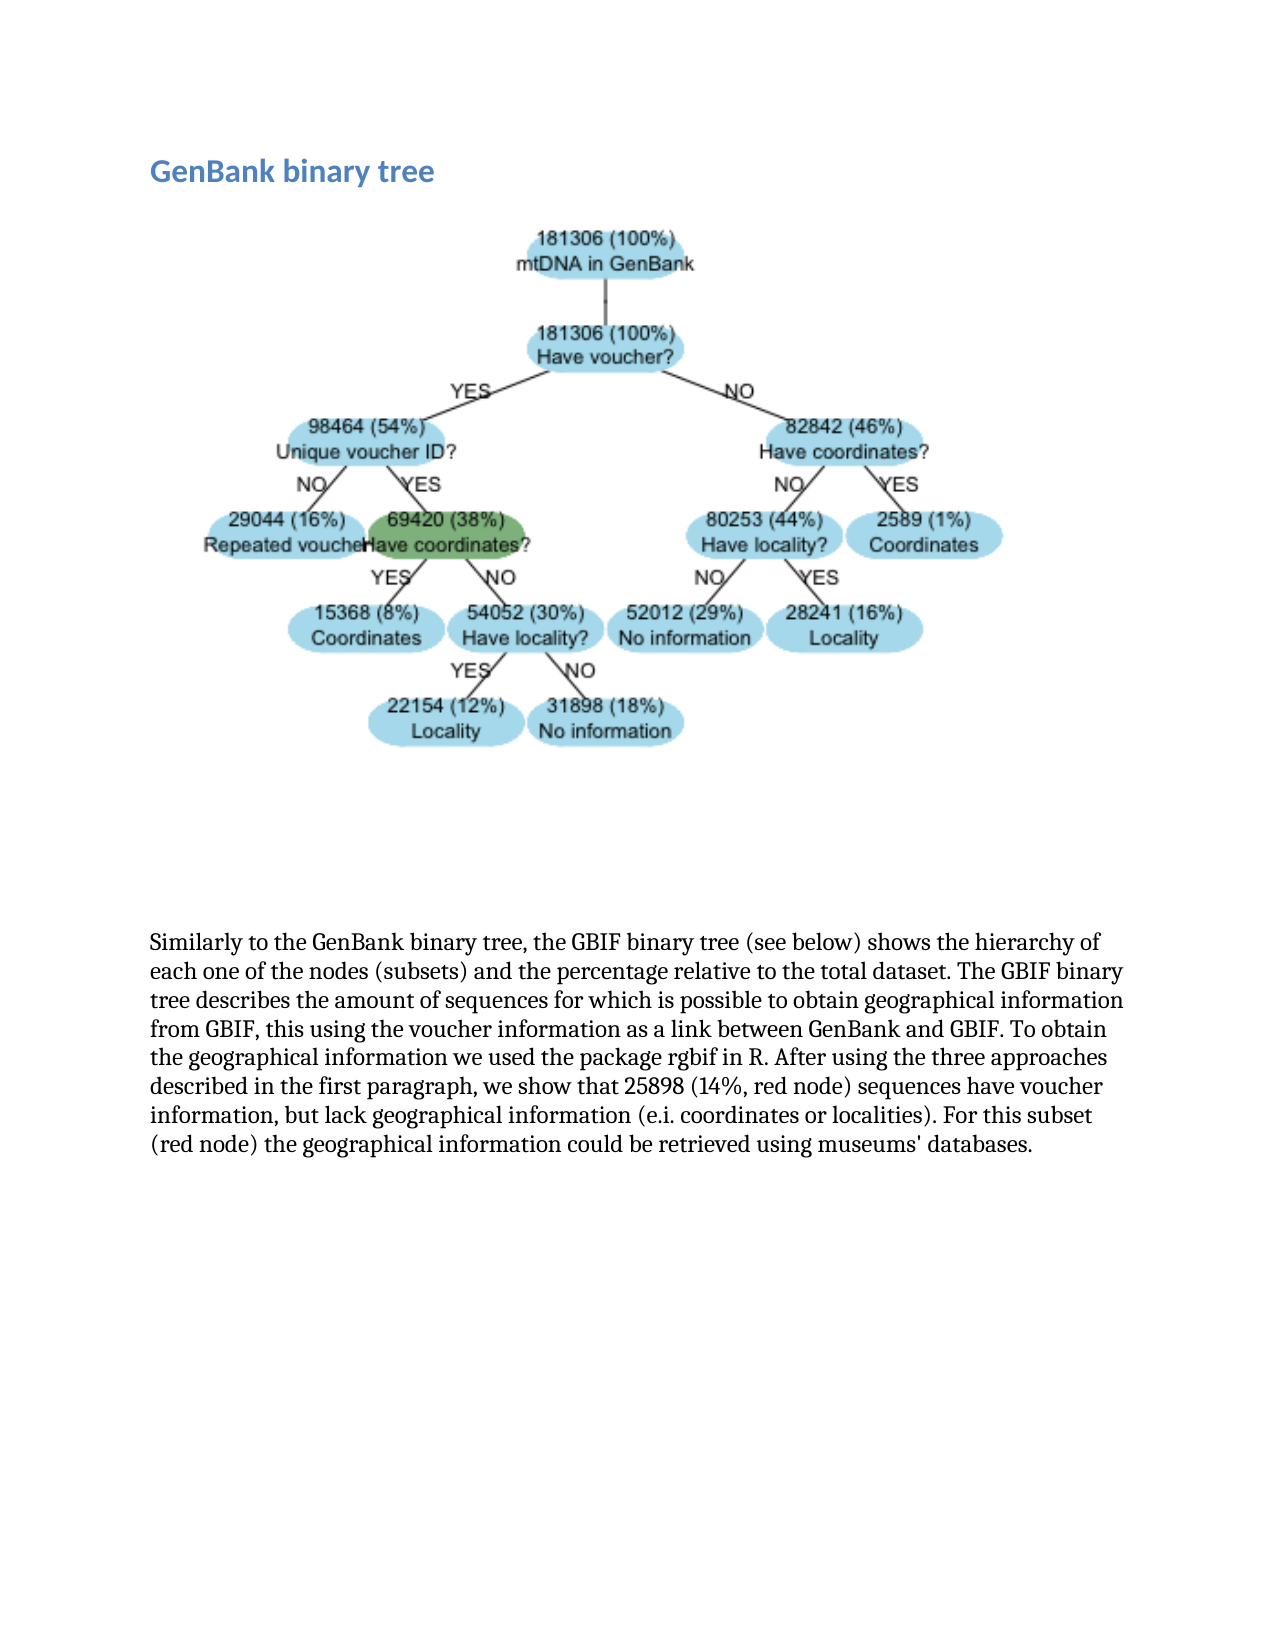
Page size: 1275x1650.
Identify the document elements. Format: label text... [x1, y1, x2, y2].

text Similarly to the GenBank binary tree, the GBIF binary tree (see below) shows the hierarchy of each one of the nodes (subsets) and the percentage relative to the total dataset. The GBIF binary tree describes the amount of sequences for which is possible to obtain geographical information from GBIF, this using the voucher information as a link between GenBank and GBIF. To obtain the geographical information we used the package rgbif in R. After using the three approaches described in the first paragraph, we show that 25898 (14%, red node) sequences have voucher information, but lack geographical information (e.i. coordinates or localities). For this subset (red node) the geographical information could be retrieved using museums' databases. [150, 928, 1125, 1158]
subtitle GenBank binary tree [150, 150, 1125, 191]
picture [168, 209, 1044, 910]
